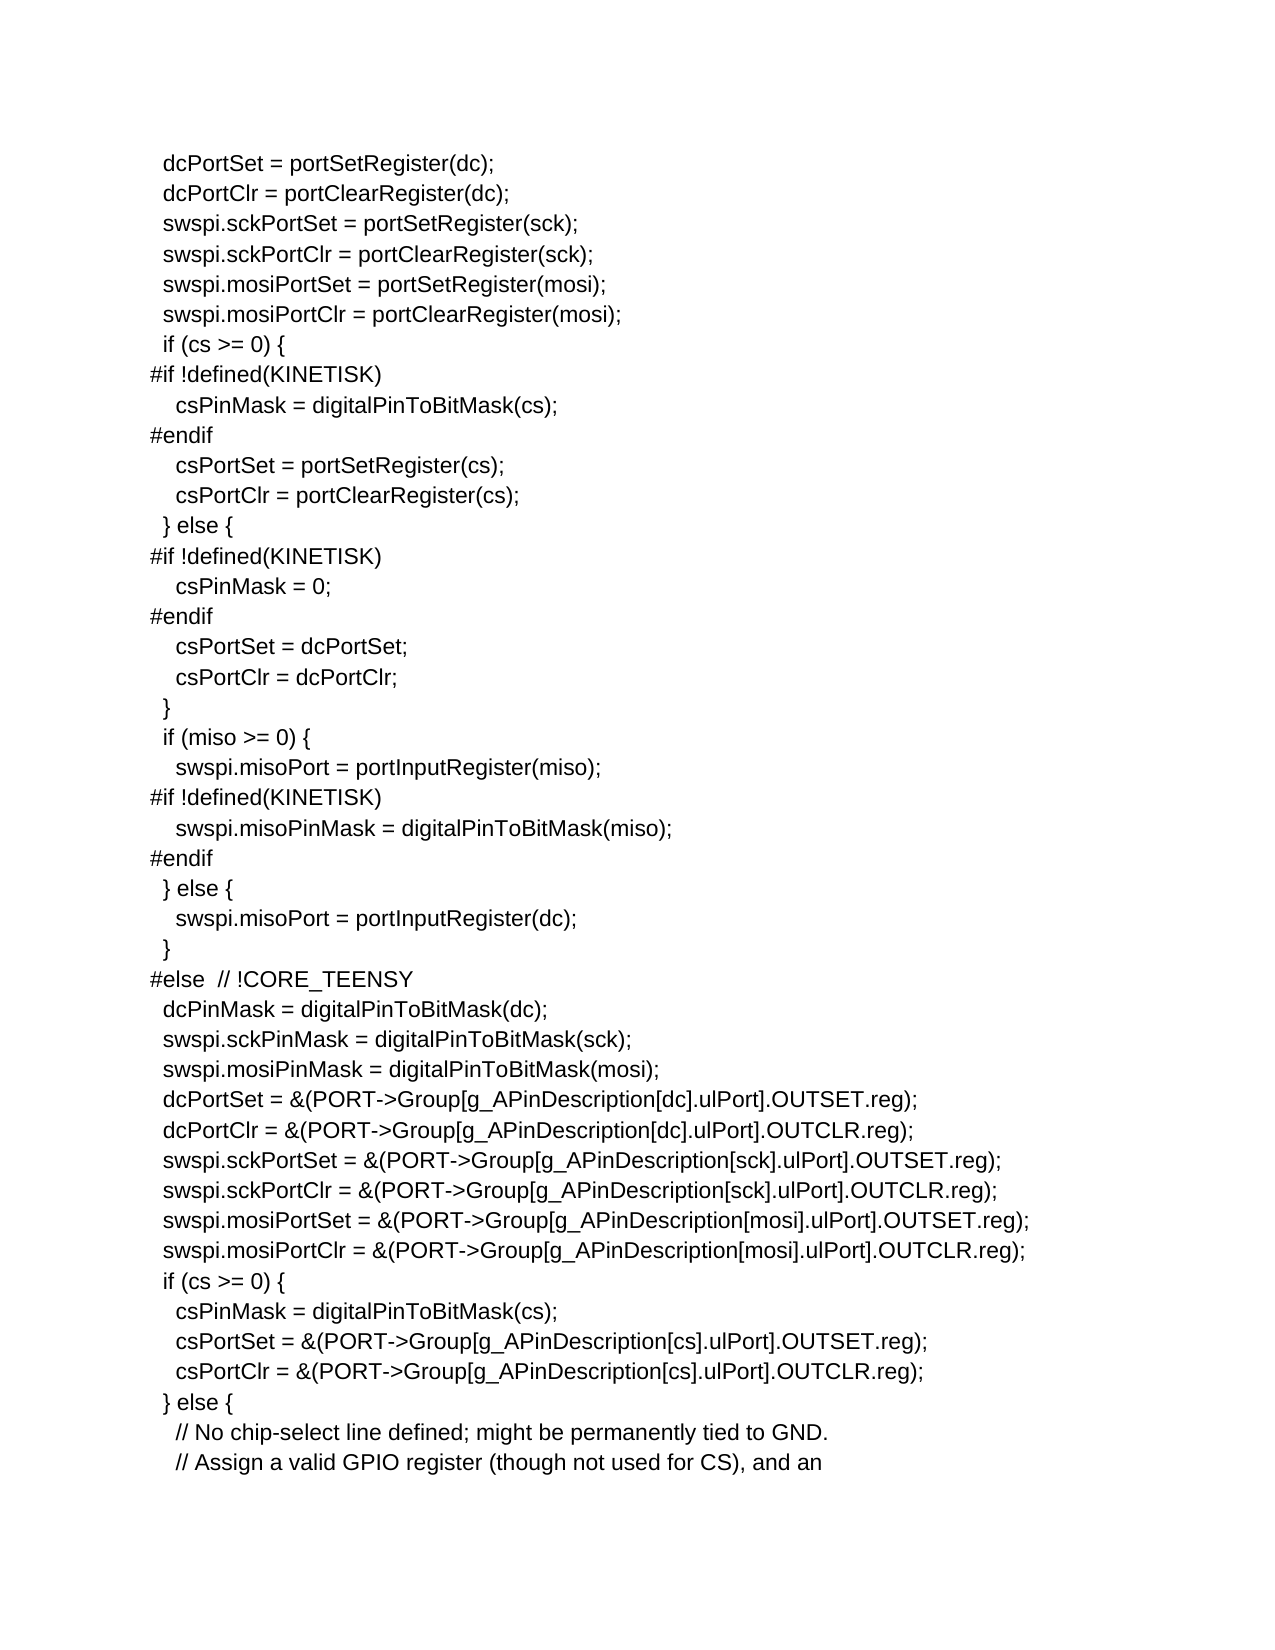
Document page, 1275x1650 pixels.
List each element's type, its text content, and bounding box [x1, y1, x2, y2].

text } [150, 935, 1125, 962]
text } else { [150, 512, 1125, 539]
text swspi.misoPinMask = digitalPinToBitMask(miso); [150, 814, 1125, 841]
text swspi.sckPortClr = &(PORT->Group[g_APinDescription[sck].ulPort].OUTCLR.reg); [150, 1177, 1125, 1203]
text csPinMask = 0; [150, 573, 1125, 599]
text if (miso >= 0) { [150, 724, 1125, 750]
text csPortSet = dcPortSet; [150, 633, 1125, 660]
text dcPinMask = digitalPinToBitMask(dc); [150, 996, 1125, 1022]
text #else // !CORE_TEENSY [150, 966, 1125, 992]
text swspi.sckPortClr = portClearRegister(sck); [150, 241, 1125, 267]
text swspi.sckPortSet = &(PORT->Group[g_APinDescription[sck].ulPort].OUTSET.reg); [150, 1147, 1125, 1173]
text } else { [150, 875, 1125, 901]
text // No chip-select line defined; might be permanently tied to GND. [150, 1419, 1125, 1445]
text } [150, 694, 1125, 720]
text #endif [150, 603, 1125, 629]
text swspi.mosiPortClr = &(PORT->Group[g_APinDescription[mosi].ulPort].OUTCLR.reg); [150, 1237, 1125, 1264]
text if (cs >= 0) { [150, 331, 1125, 358]
text #if !defined(KINETISK) [150, 361, 1125, 388]
text #endif [150, 422, 1125, 448]
text swspi.misoPort = portInputRegister(miso); [150, 754, 1125, 781]
text } else { [150, 1388, 1125, 1415]
text if (cs >= 0) { [150, 1268, 1125, 1294]
text csPortSet = &(PORT->Group[g_APinDescription[cs].ulPort].OUTSET.reg); [150, 1328, 1125, 1354]
text swspi.sckPinMask = digitalPinToBitMask(sck); [150, 1026, 1125, 1052]
text csPortSet = portSetRegister(cs); [150, 452, 1125, 478]
text csPinMask = digitalPinToBitMask(cs); [150, 392, 1125, 418]
text dcPortSet = portSetRegister(dc); [150, 150, 1125, 176]
text dcPortSet = &(PORT->Group[g_APinDescription[dc].ulPort].OUTSET.reg); [150, 1086, 1125, 1113]
text csPortClr = portClearRegister(cs); [150, 482, 1125, 509]
text swspi.misoPort = portInputRegister(dc); [150, 905, 1125, 932]
text csPortClr = dcPortClr; [150, 663, 1125, 690]
text csPortClr = &(PORT->Group[g_APinDescription[cs].ulPort].OUTCLR.reg); [150, 1358, 1125, 1385]
text swspi.mosiPortSet = portSetRegister(mosi); [150, 271, 1125, 297]
text #if !defined(KINETISK) [150, 543, 1125, 569]
text swspi.mosiPinMask = digitalPinToBitMask(mosi); [150, 1056, 1125, 1083]
text csPinMask = digitalPinToBitMask(cs); [150, 1298, 1125, 1324]
text swspi.mosiPortClr = portClearRegister(mosi); [150, 301, 1125, 327]
text // Assign a valid GPIO register (though not used for CS), and an [150, 1449, 1125, 1475]
text swspi.sckPortSet = portSetRegister(sck); [150, 210, 1125, 237]
text swspi.mosiPortSet = &(PORT->Group[g_APinDescription[mosi].ulPort].OUTSET.reg); [150, 1207, 1125, 1234]
text dcPortClr = &(PORT->Group[g_APinDescription[dc].ulPort].OUTCLR.reg); [150, 1117, 1125, 1143]
text #if !defined(KINETISK) [150, 784, 1125, 811]
text #endif [150, 845, 1125, 871]
text dcPortClr = portClearRegister(dc); [150, 180, 1125, 207]
